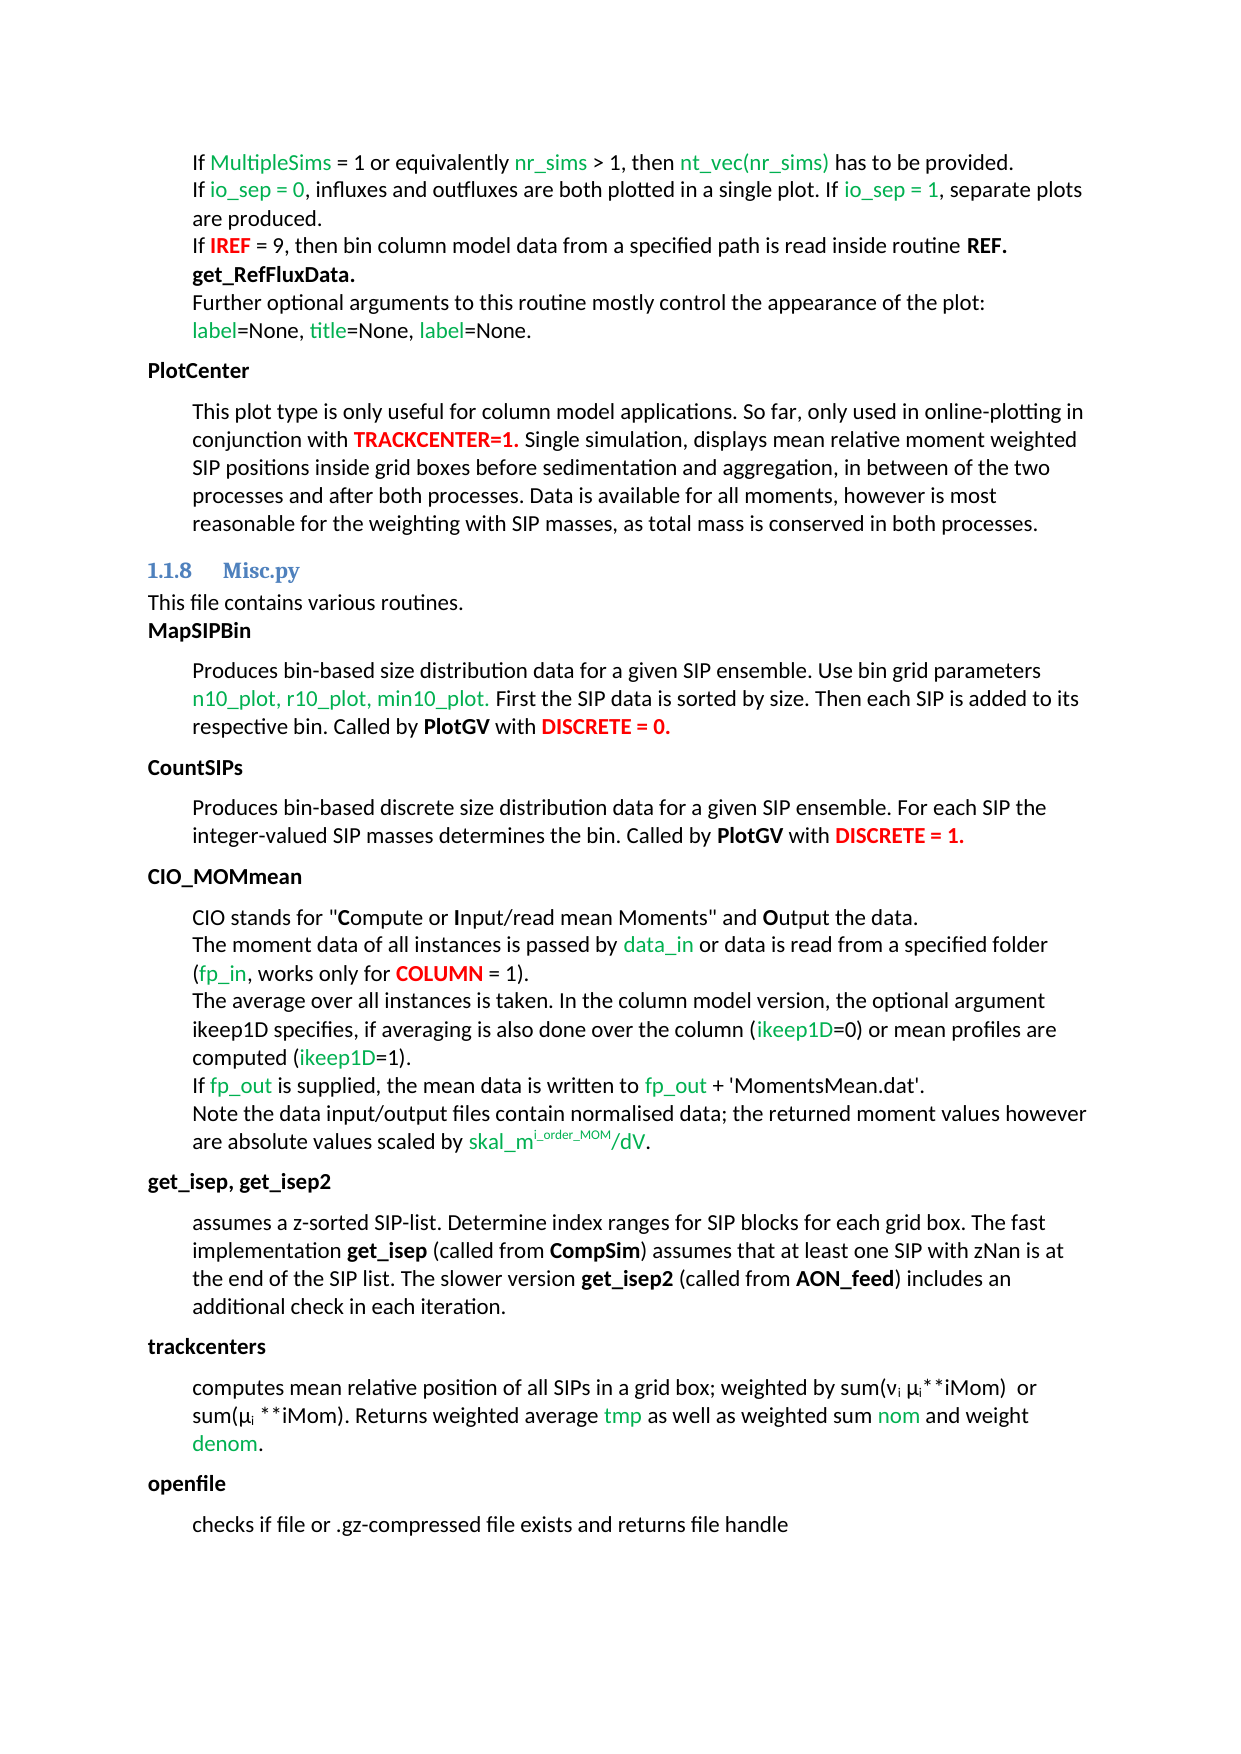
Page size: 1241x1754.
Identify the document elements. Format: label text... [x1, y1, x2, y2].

text CIO stands for "Compute or Input/read mean Moments" and Output the data. The moment data of all instances is passed by data_in or data is read from a specified folder (fp_in, works only for COLUMN = 1). The average over all instances is taken. In the column model version, the optional argument ikeep1D specifies, if averaging is also done over the column (ikeep1D=0) or mean profiles are computed (ikeep1D=1). If fp_out is supplied, the mean data is written to fp_out + 'MomentsMean.dat'. Note the data input/output files contain normalised data; the returned moment values however are absolute values scaled by skal_mi_order_MOM/dV. [192, 903, 1093, 1155]
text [192, 148, 1093, 344]
text computes mean relative position of all SIPs in a grid box; weighted by sum(νi µi**iMom) or sum(µi **iMom). Returns weighted average tmp as well as weighted sum nom and weight denom. [192, 1373, 1093, 1457]
text Produces bin-based size distribution data for a given SIP ensemble. Use bin grid parameters n10_plot, r10_plot, min10_plot. First the SIP data is sorted by size. Then each SIP is added to its respective bin. Called by PlotGV with DISCRETE = 0. [192, 656, 1093, 741]
text This file contains various routines. MapSIPBin [148, 588, 1093, 644]
text PlotCenter [148, 356, 1093, 384]
text trackcenters [148, 1332, 1093, 1360]
text CIO_MOMmean [148, 862, 1093, 890]
text This plot type is only useful for column model applications. So far, only used in online-plotting in conjunction with TRACKCENTER=1. Single simulation, displays mean relative moment weighted SIP positions inside grid boxes before sedimentation and aggregation, in between of the two processes and after both processes. Data is available for all moments, however is most reasonable for the weighting with SIP masses, as total mass is conserved in both processes. [192, 397, 1093, 537]
text Produces bin-based discrete size distribution data for a given SIP ensemble. For each SIP the integer-valued SIP masses determines the bin. Called by PlotGV with DISCRETE = 1. [192, 793, 1093, 849]
text openfile [148, 1469, 1093, 1497]
text checks if file or .gz-compressed file exists and returns file handle [192, 1510, 1093, 1538]
text get_isep, get_isep2 [148, 1167, 1093, 1195]
subtitle Misc.py [148, 558, 1093, 584]
text CountSIPs [148, 753, 1093, 781]
text assumes a z-sorted SIP-list. Determine index ranges for SIP blocks for each grid box. The fast implementation get_isep (called from CompSim) assumes that at least one SIP with zNan is at the end of the SIP list. The slower version get_isep2 (called from AON_feed) includes an additional check in each iteration. [192, 1208, 1093, 1320]
